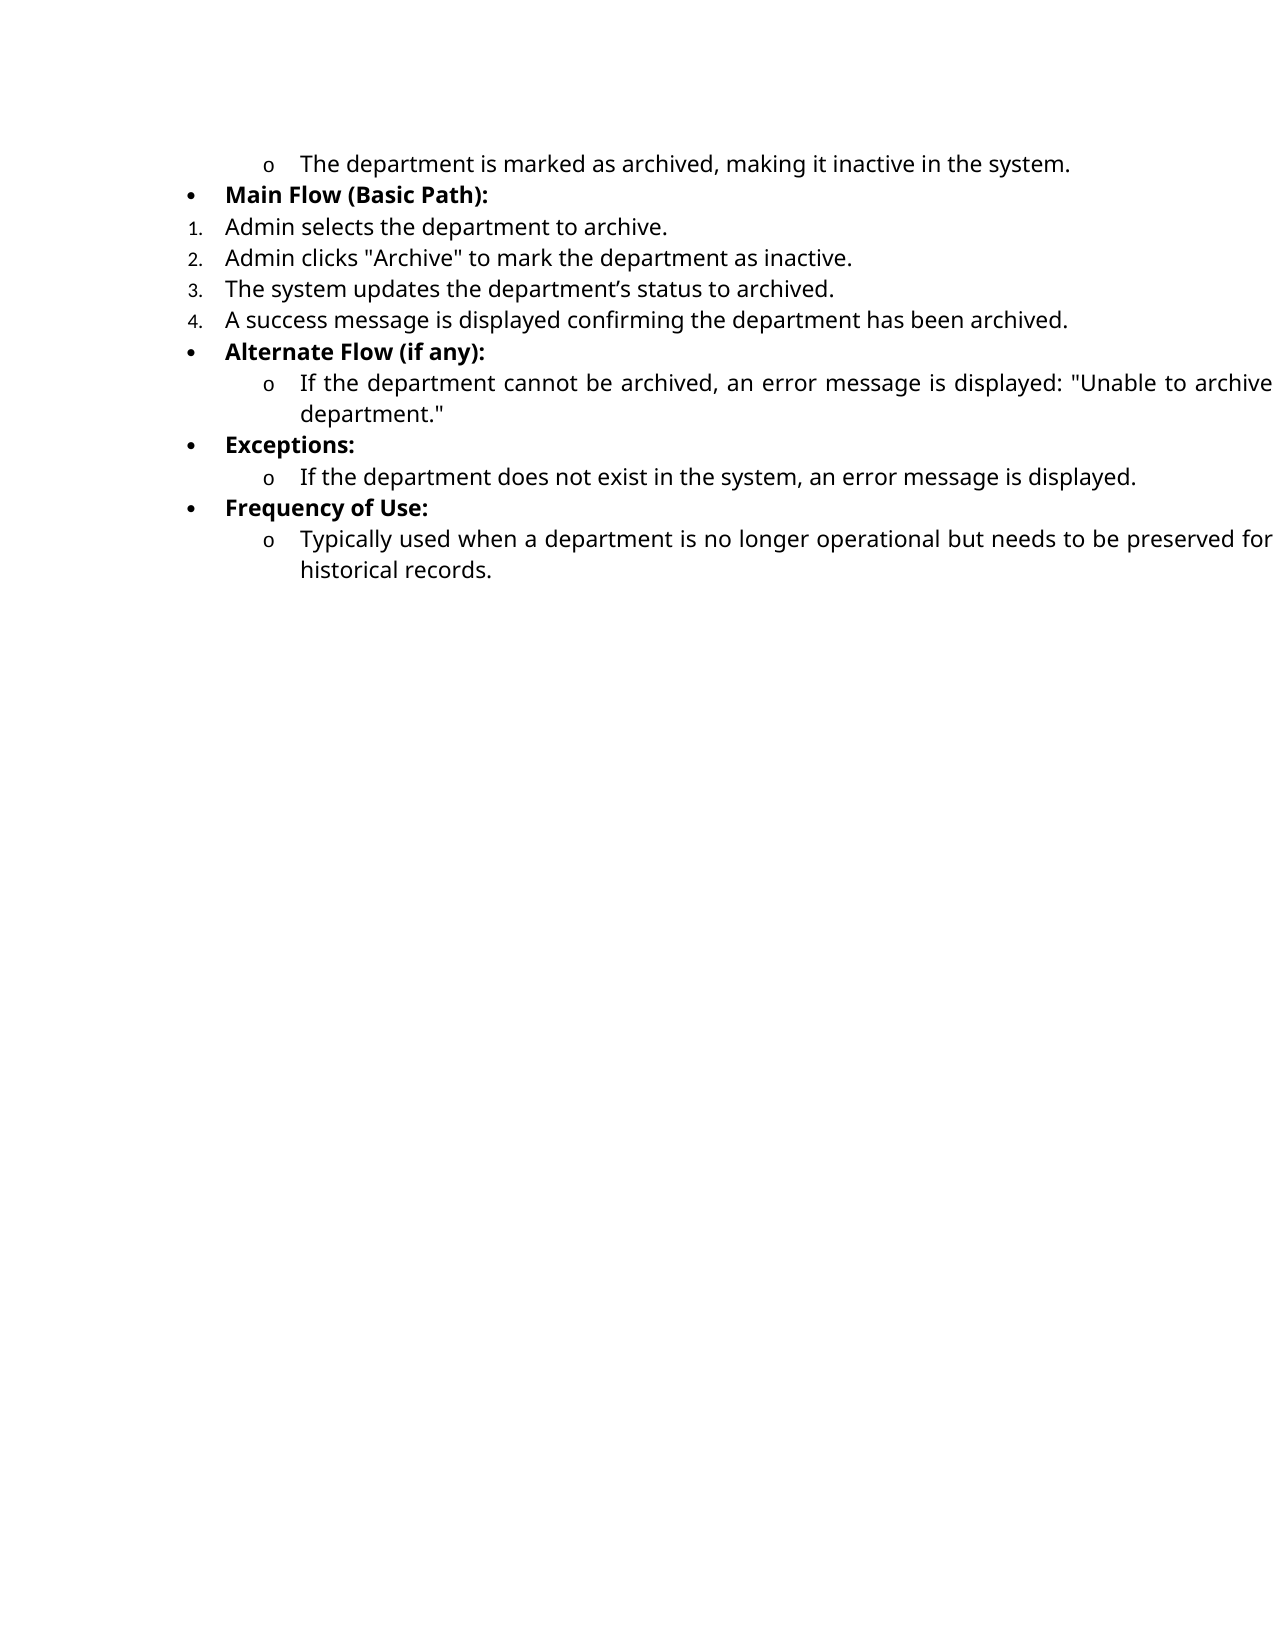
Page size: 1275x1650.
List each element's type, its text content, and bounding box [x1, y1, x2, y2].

list If the department cannot be archived, an error message is displayed: "Unable to archive department." [262, 367, 1275, 429]
list Admin selects the department to archive. [187, 210, 1275, 242]
list A success message is displayed confirming the department has been archived. [187, 304, 1275, 335]
list Typically used when a department is no longer operational but needs to be preserved for historical records. [262, 523, 1275, 585]
list The department is marked as archived, making it inactive in the system. [262, 148, 1275, 179]
list Alternate Flow (if any): [187, 335, 1275, 367]
list The system updates the department’s status to archived. [187, 273, 1275, 304]
list If the department does not exist in the system, an error message is displayed. [262, 460, 1275, 492]
list Main Flow (Basic Path): [187, 179, 1275, 210]
list Exceptions: [187, 429, 1275, 460]
list Frequency of Use: [187, 492, 1275, 523]
list Admin clicks "Archive" to mark the department as inactive. [187, 242, 1275, 273]
